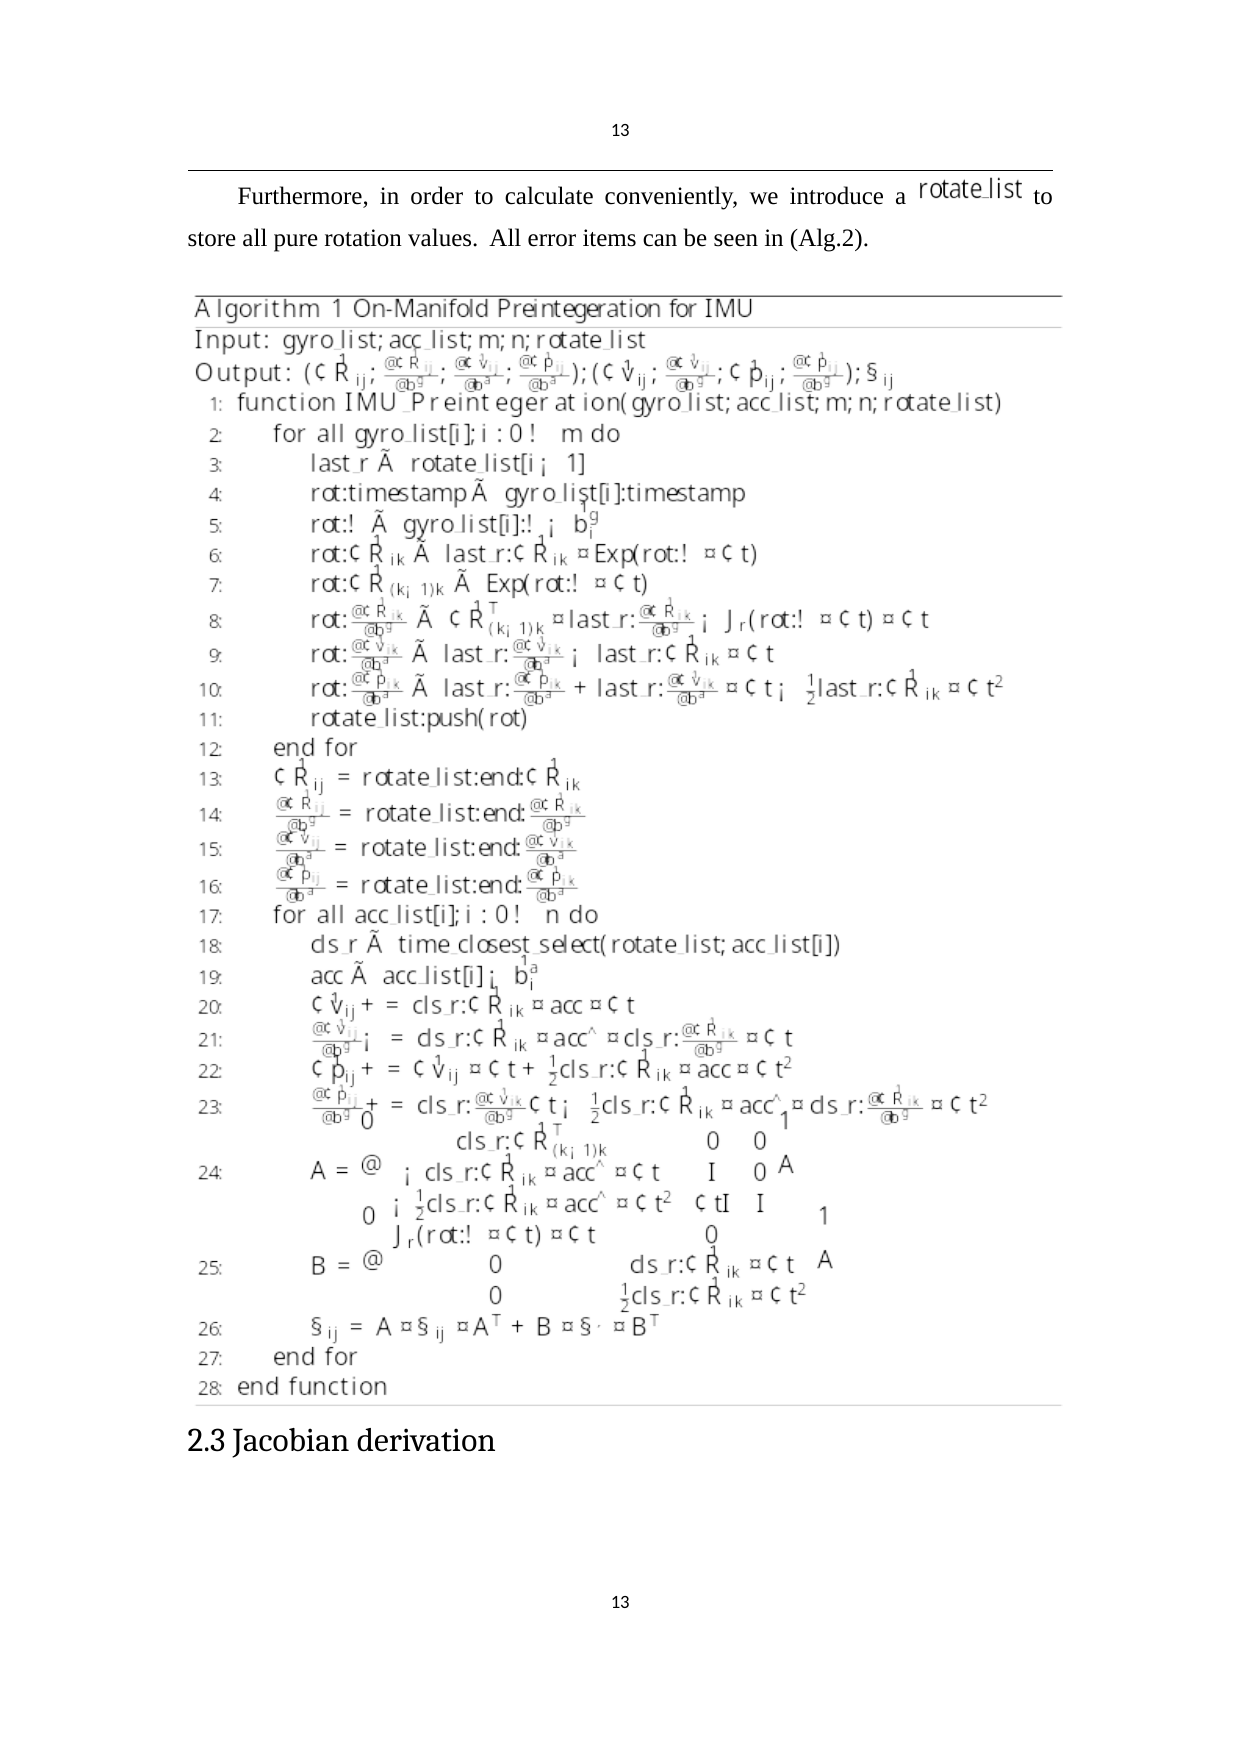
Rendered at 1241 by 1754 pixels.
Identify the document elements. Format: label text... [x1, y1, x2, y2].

text Furthermore, in order to calculate conveniently, we introduce a to store all pure rotation values. All error items can be seen in (Alg.2). [187, 171, 1053, 255]
subtitle 2.3 Jacobian derivation [187, 282, 1053, 1460]
